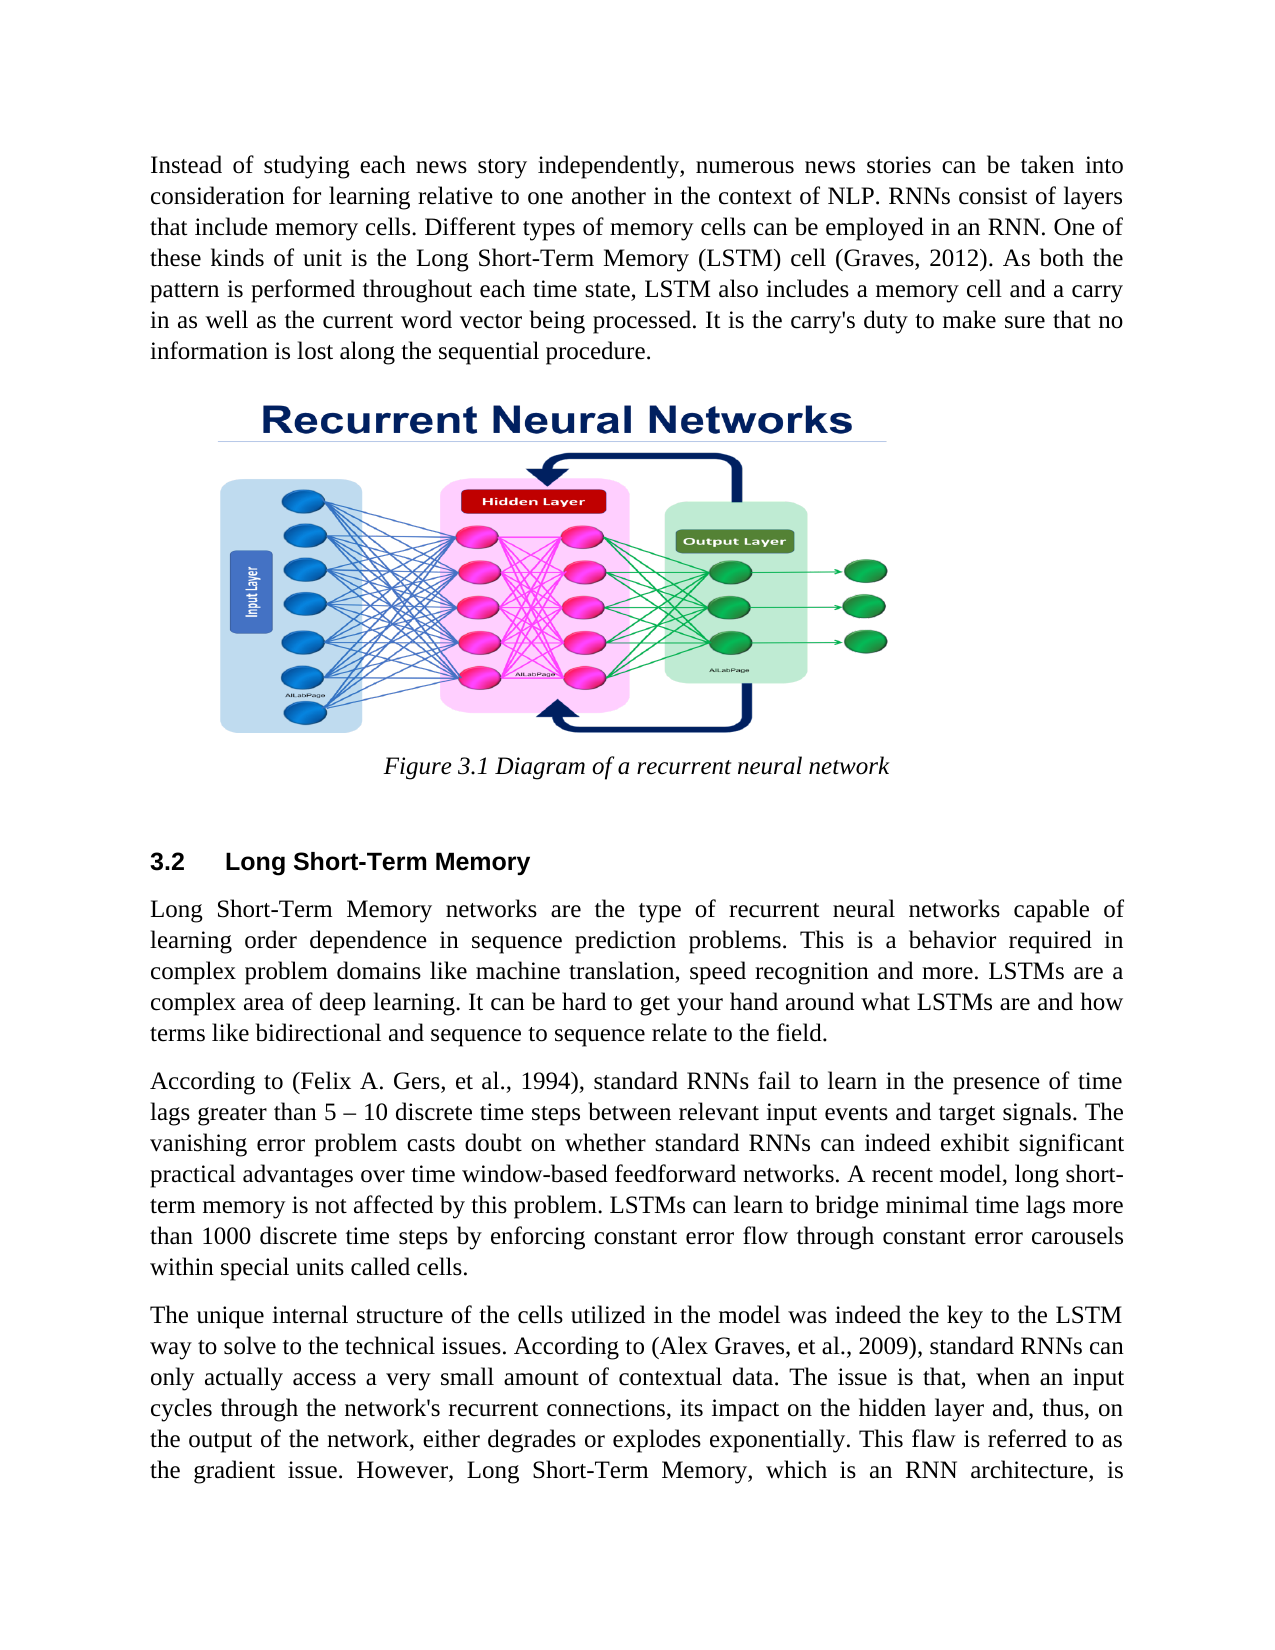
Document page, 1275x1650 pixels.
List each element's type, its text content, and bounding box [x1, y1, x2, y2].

text According to (Felix A. Gers, et al., 1994), standard RNNs fail to learn in the presence of time lags greater than 5 – 10 discrete time steps between relevant input events and target signals. The vanishing error problem casts doubt on whether standard RNNs can indeed exhibit significant practical advantages over time window-based feedforward networks. A recent model, long short-term memory is not affected by this problem. LSTMs can learn to bridge minimal time lags more than 1000 discrete time steps by enforcing constant error flow through constant error carousels within special units called cells. [150, 1066, 1125, 1281]
text Figure 3.1 Diagram of a recurrent neural network [150, 751, 1125, 780]
text Long Short-Term Memory networks are the type of recurrent neural networks capable of learning order dependence in sequence prediction problems. This is a behavior required in complex problem domains like machine translation, speed recognition and more. LSTMs are a complex area of deep learning. It can be hard to get your hand around what LSTMs are and how terms like bidirectional and sequence to sequence relate to the field. [150, 894, 1125, 1047]
picture [150, 383, 962, 733]
text 3.2 Long Short-Term Memory [150, 847, 1125, 875]
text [150, 1300, 1125, 1484]
text Instead of studying each news story independently, numerous news stories can be taken into consideration for learning relative to one another in the context of NLP. RNNs consist of layers that include memory cells. Different types of memory cells can be employed in an RNN. One of these kinds of unit is the Long Short-Term Memory (LSTM) cell (Graves, 2012). As both the pattern is performed throughout each time state, LSTM also includes a memory cell and a carry in as well as the current word vector being processed. It is the carry's duty to make sure that no information is lost along the sequential procedure. [150, 150, 1125, 365]
